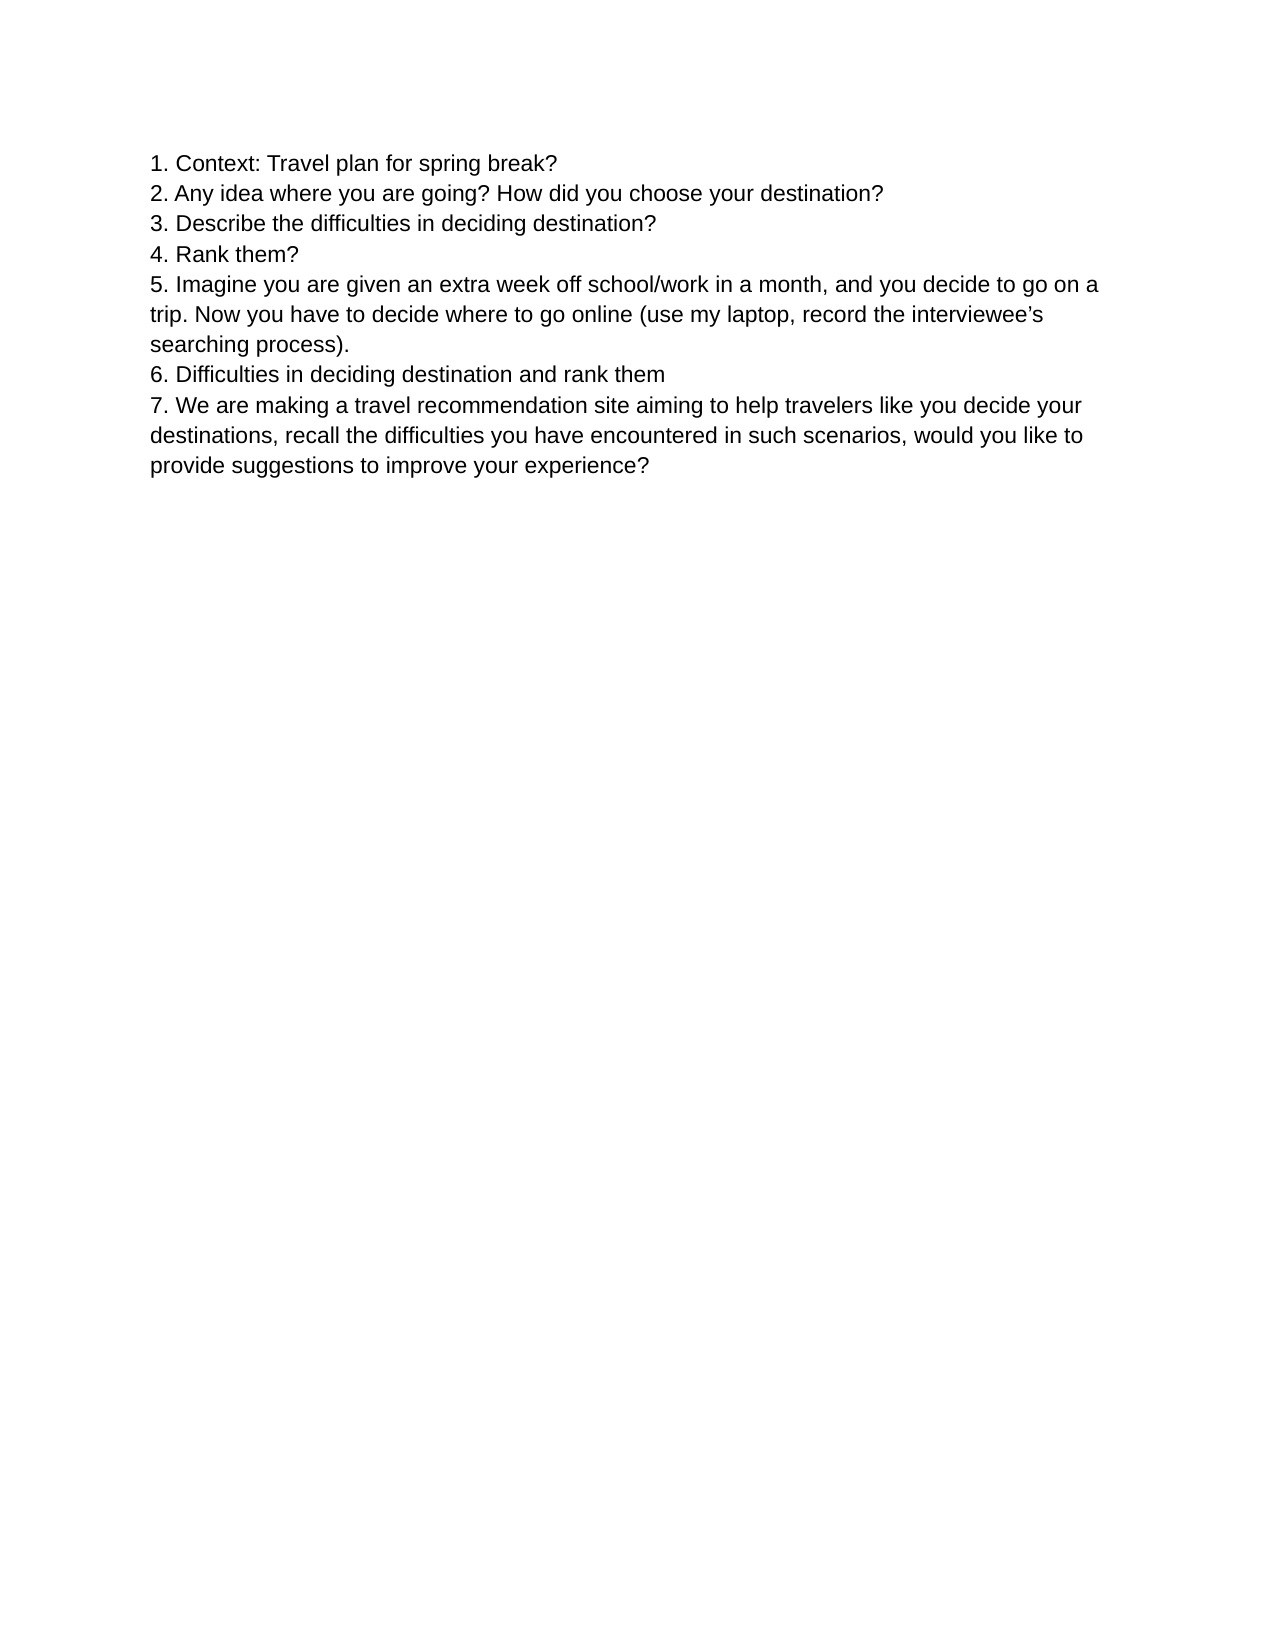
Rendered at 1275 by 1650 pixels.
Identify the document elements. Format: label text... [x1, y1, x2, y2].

text 5. Imagine you are given an extra week off school/work in a month, and you decide to go on a trip. Now you have to decide where to go online (use my laptop, record the interviewee’s searching process). [150, 271, 1125, 358]
text 4. Rank them? [150, 241, 1125, 267]
text 2. Any idea where you are going? How did you choose your destination? [150, 180, 1125, 207]
text 7. We are making a travel recommendation site aiming to help travelers like you decide your destinations, recall the difficulties you have encountered in such scenarios, would you like to provide suggestions to improve your experience? [150, 392, 1125, 478]
text 3. Describe the difficulties in deciding destination? [150, 210, 1125, 237]
text 1. Context: Travel plan for spring break? [150, 150, 1125, 176]
text 6. Difficulties in deciding destination and rank them [150, 361, 1125, 388]
